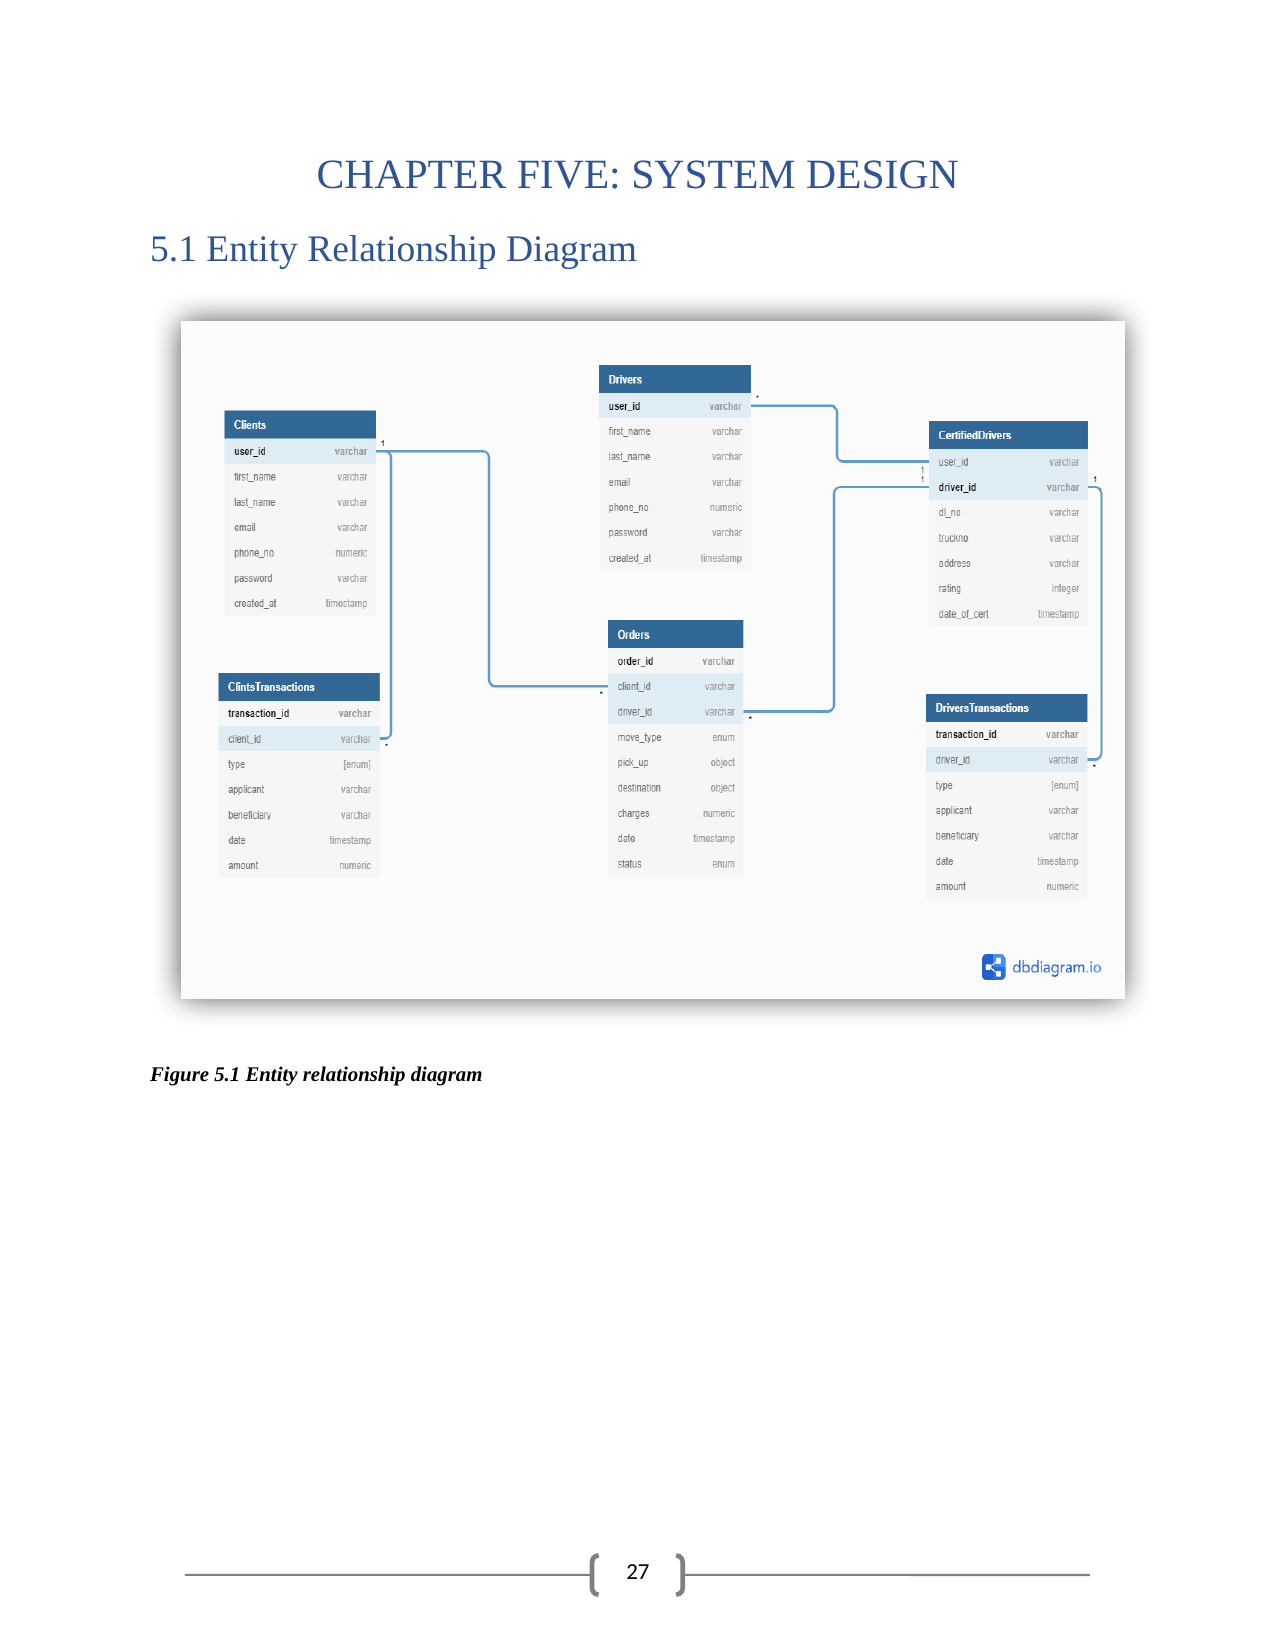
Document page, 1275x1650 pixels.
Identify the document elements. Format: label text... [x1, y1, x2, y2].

subtitle 5.1 Entity Relationship Diagram [150, 226, 1125, 269]
picture [181, 321, 1125, 999]
subtitle CHAPTER FIVE: SYSTEM DESIGN [150, 150, 1125, 198]
text Figure 5.1 Entity relationship diagram [150, 1062, 1125, 1086]
